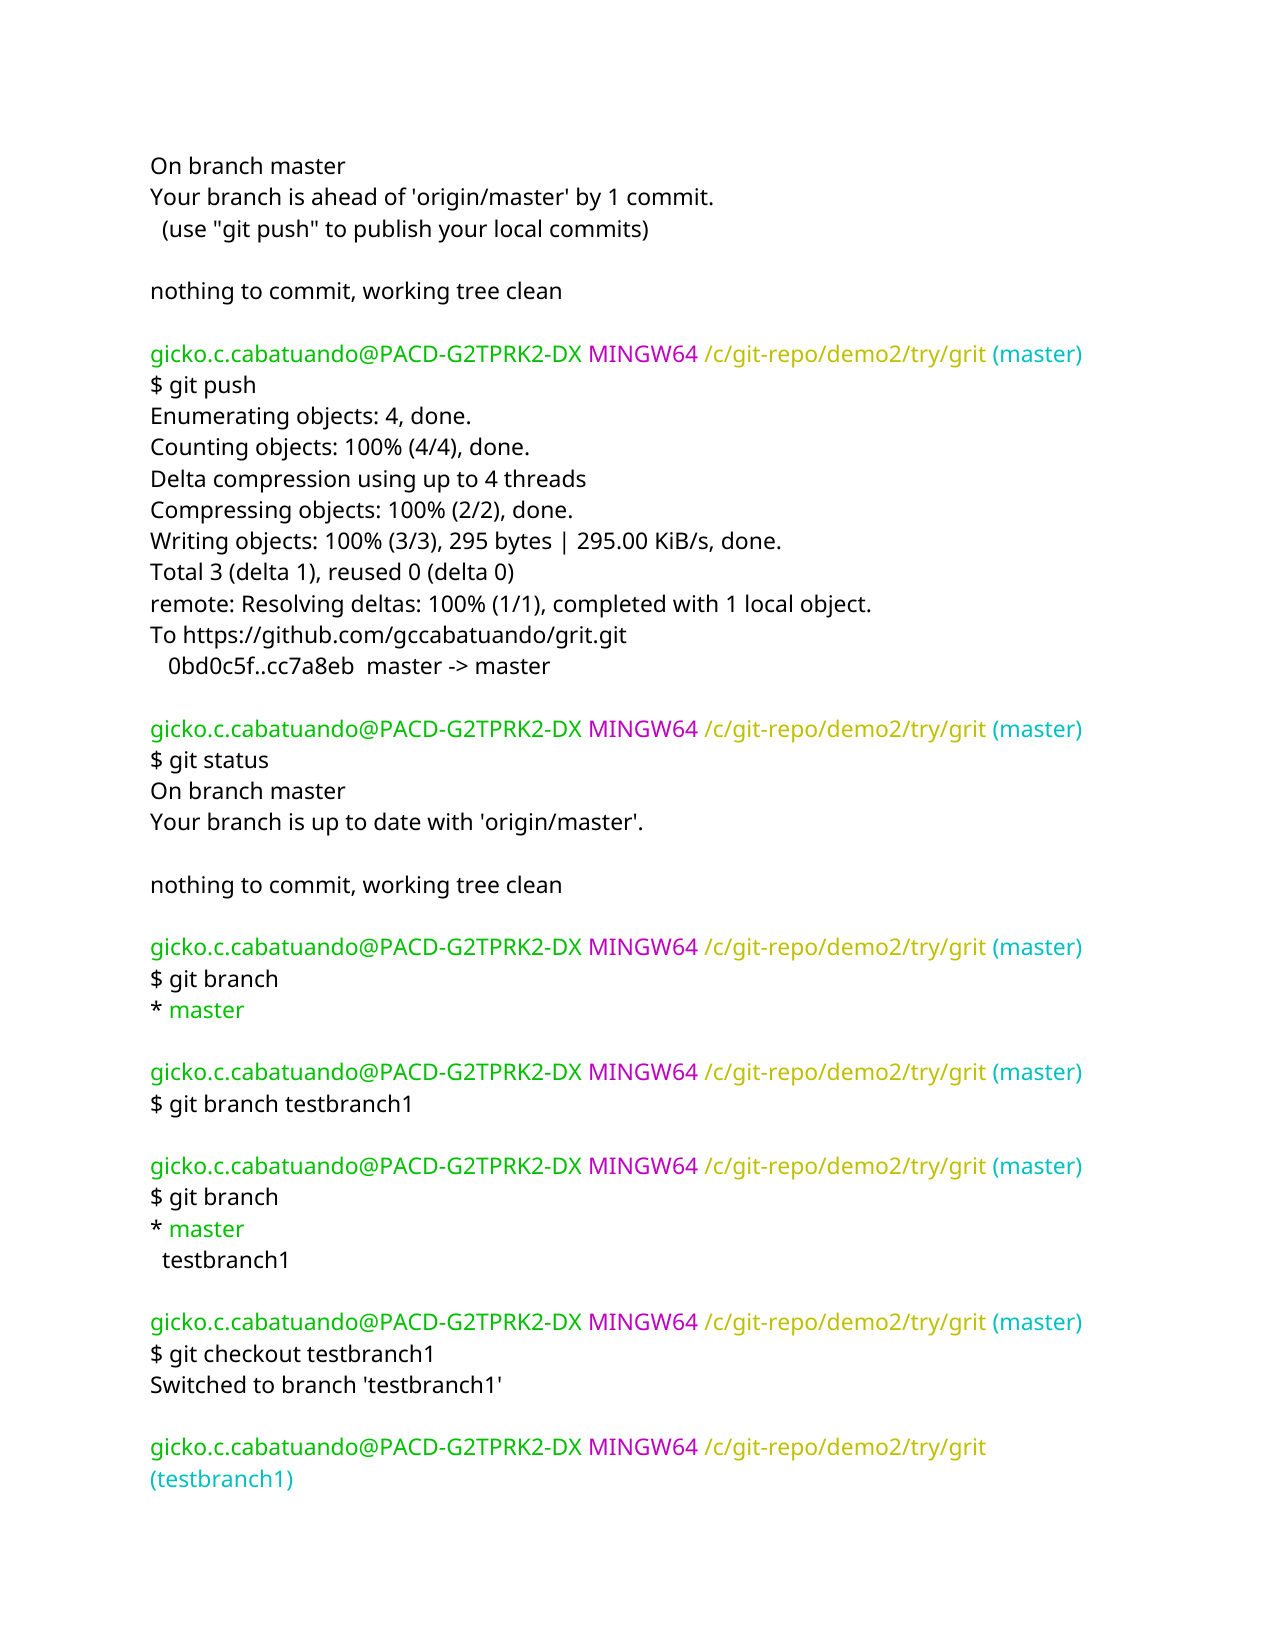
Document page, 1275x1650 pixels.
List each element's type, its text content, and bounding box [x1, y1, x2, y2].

text Enumerating objects: 4, done. [150, 400, 1125, 431]
text gicko.c.cabatuando@PACD-G2TPRK2-DX MINGW64 /c/git-repo/demo2/try/grit (master) [150, 1150, 1125, 1181]
text $ git branch [150, 962, 1125, 994]
text Counting objects: 100% (4/4), done. [150, 431, 1125, 462]
text nothing to commit, working tree clean [150, 869, 1125, 900]
text * master [150, 994, 1125, 1025]
text Writing objects: 100% (3/3), 295 bytes | 295.00 KiB/s, done. [150, 525, 1125, 556]
text To https://github.com/gccabatuando/grit.git [150, 619, 1125, 650]
text 0bd0c5f..cc7a8eb master -> master [150, 650, 1125, 681]
text On branch master [150, 775, 1125, 806]
text nothing to commit, working tree clean [150, 275, 1125, 306]
text Your branch is ahead of 'origin/master' by 1 commit. [150, 181, 1125, 212]
text On branch master [150, 150, 1125, 181]
text testbranch1 [150, 1244, 1125, 1275]
text gicko.c.cabatuando@PACD-G2TPRK2-DX MINGW64 /c/git-repo/demo2/try/grit (master) [150, 1056, 1125, 1087]
text (use "git push" to publish your local commits) [150, 212, 1125, 244]
text remote: Resolving deltas: 100% (1/1), completed with 1 local object. [150, 587, 1125, 619]
text gicko.c.cabatuando@PACD-G2TPRK2-DX MINGW64 /c/git-repo/demo2/try/grit (master) [150, 1306, 1125, 1337]
text gicko.c.cabatuando@PACD-G2TPRK2-DX MINGW64 /c/git-repo/demo2/try/grit (master) [150, 931, 1125, 962]
text $ git push [150, 369, 1125, 400]
text Delta compression using up to 4 threads [150, 462, 1125, 494]
text Compressing objects: 100% (2/2), done. [150, 494, 1125, 525]
text $ git checkout testbranch1 [150, 1337, 1125, 1369]
text Your branch is up to date with 'origin/master'. [150, 806, 1125, 837]
text $ git branch testbranch1 [150, 1087, 1125, 1119]
text gicko.c.cabatuando@PACD-G2TPRK2-DX MINGW64 /c/git-repo/demo2/try/grit (master) [150, 337, 1125, 369]
text $ git status [150, 744, 1125, 775]
text Total 3 (delta 1), reused 0 (delta 0) [150, 556, 1125, 587]
text $ git branch [150, 1181, 1125, 1212]
text Switched to branch 'testbranch1' [150, 1369, 1125, 1400]
text * master [150, 1212, 1125, 1244]
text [150, 1431, 1125, 1494]
text gicko.c.cabatuando@PACD-G2TPRK2-DX MINGW64 /c/git-repo/demo2/try/grit (master) [150, 712, 1125, 744]
